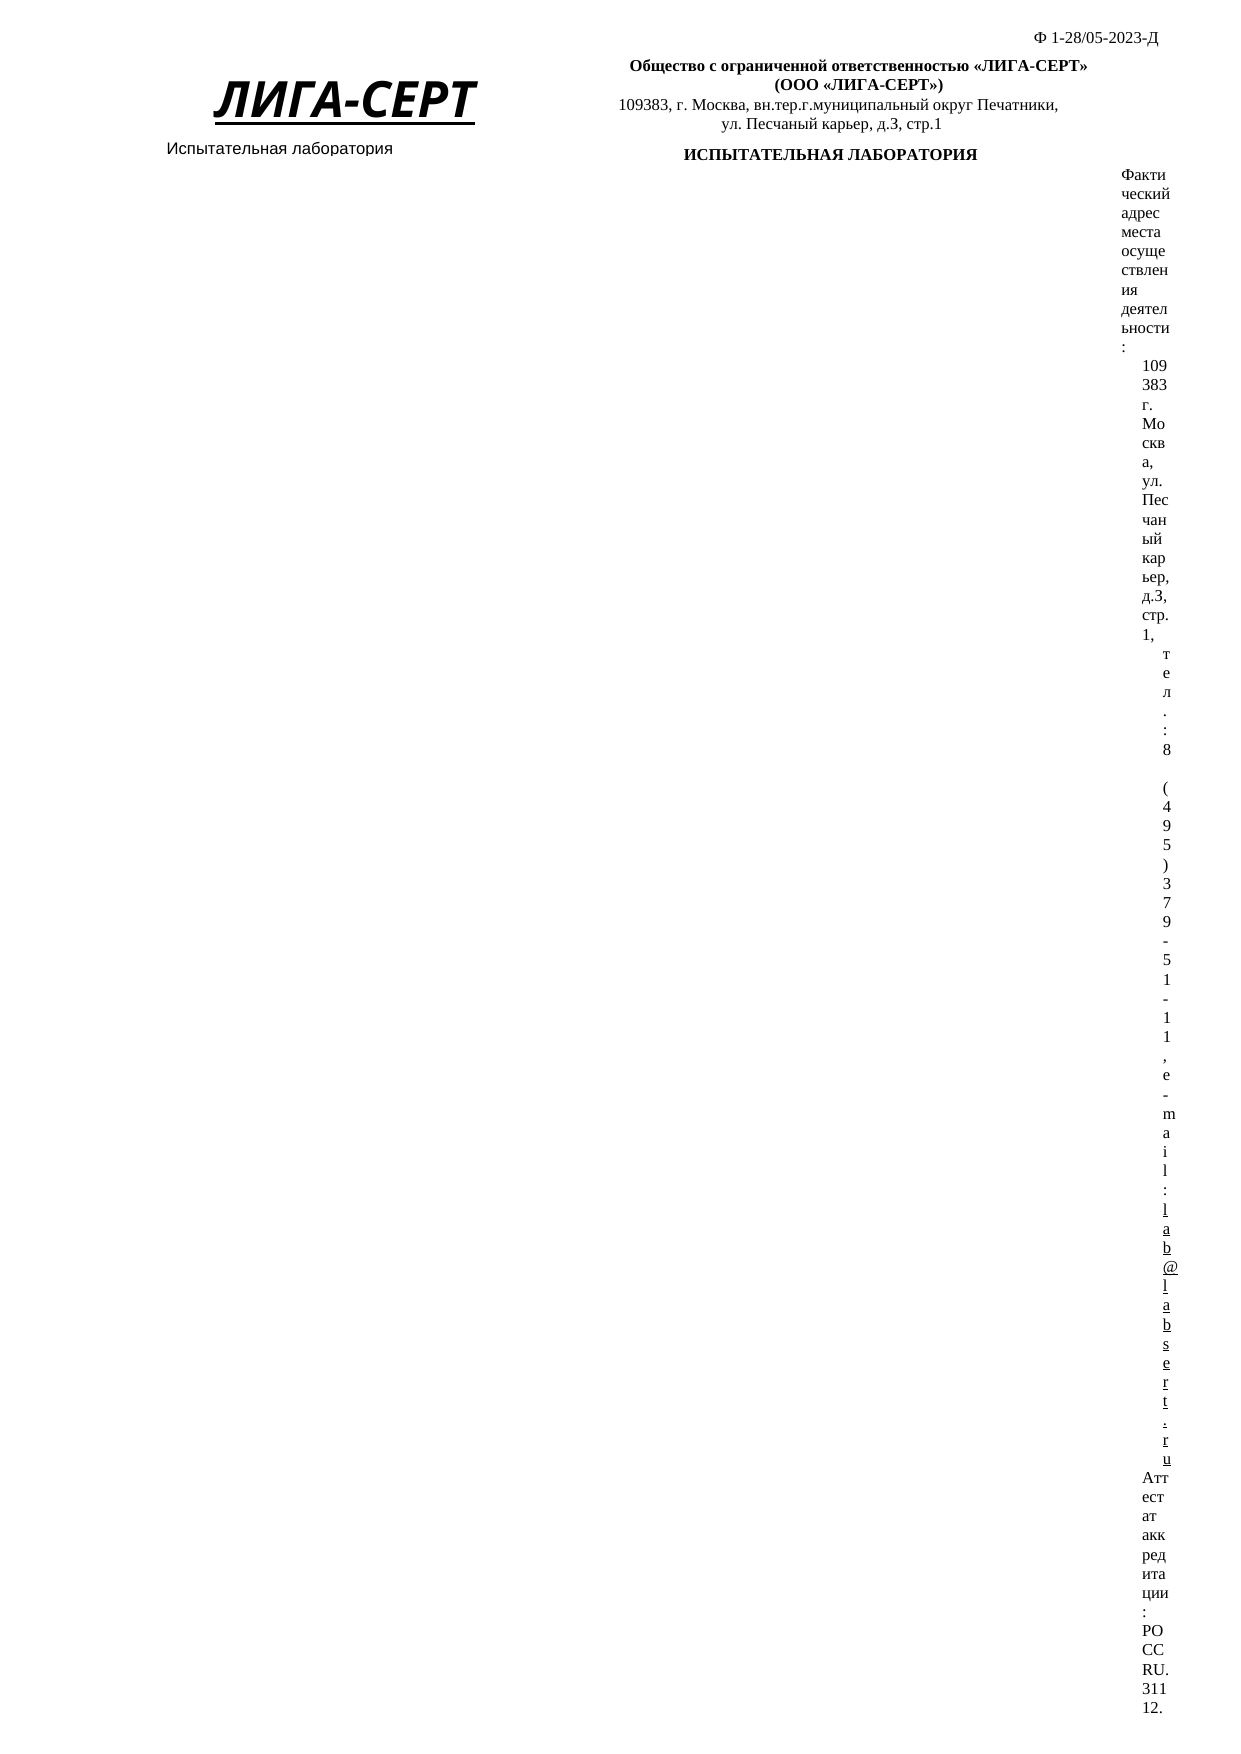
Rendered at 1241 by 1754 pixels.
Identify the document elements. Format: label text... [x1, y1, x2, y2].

text Общество с ограниченной ответственностью «ЛИГА-СЕРТ» (ООО «ЛИГА-СЕРТ») [531, 56, 1170, 94]
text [1142, 1468, 1170, 1717]
text 109383 г. Москва, ул. Песчаный карьер, д.З, стр.1, [1142, 356, 1170, 643]
text ул. Песчаный карьер, д.З, стр.1 [721, 113, 1170, 133]
text ИСПЫТАТЕЛЬНАЯ ЛАБОРАТОРИЯ [683, 145, 1170, 164]
text 109383, г. Москва, вн.тер.г.муниципальный округ Печатники, [531, 94, 1170, 113]
text Фактический адрес места осуществления деятельности: [1121, 164, 1170, 356]
